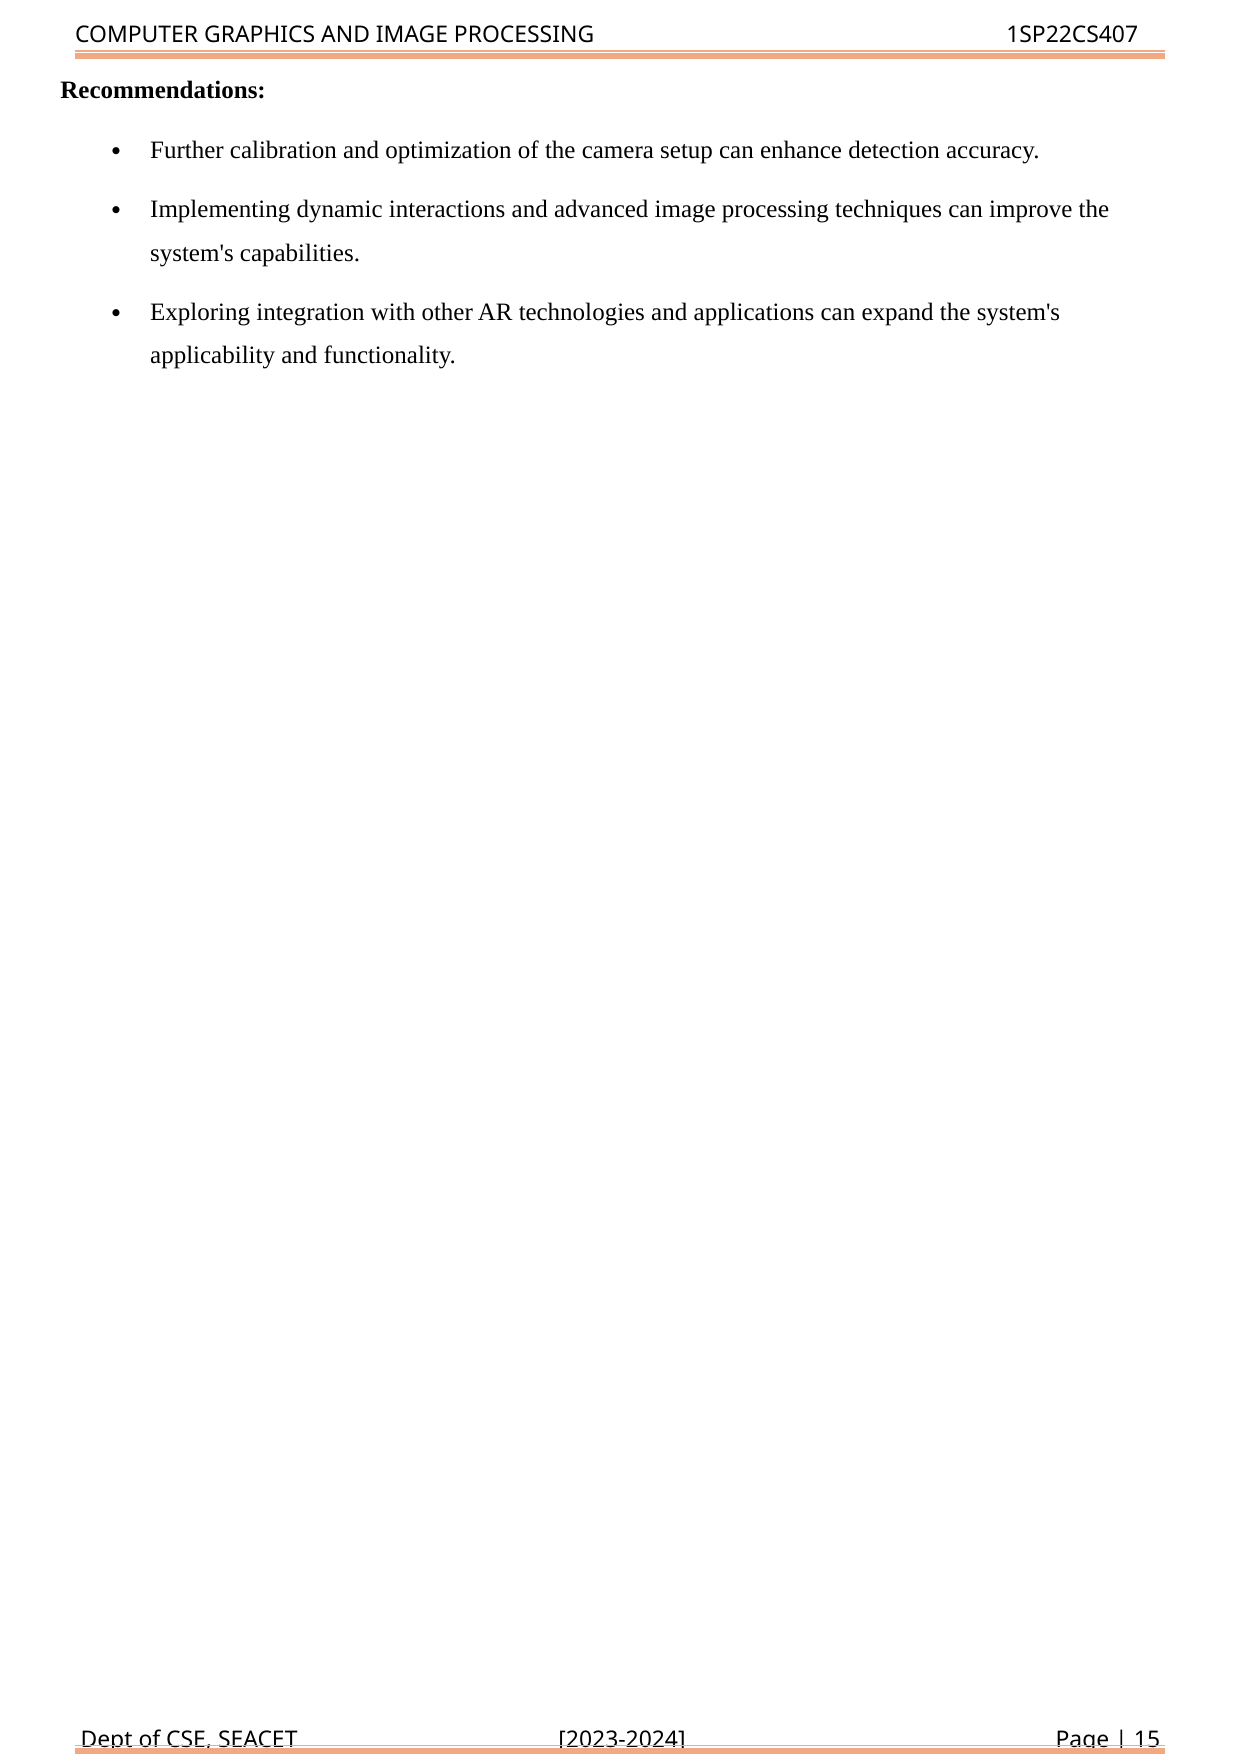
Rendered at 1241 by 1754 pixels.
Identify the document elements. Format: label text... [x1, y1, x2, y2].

list Exploring integration with other AR technologies and applications can expand the system's applicability and functionality. [112, 297, 1165, 369]
text Recommendations: [60, 75, 1165, 104]
list Implementing dynamic interactions and advanced image processing techniques can improve the system's capabilities. [112, 194, 1165, 266]
list Further calibration and optimization of the camera setup can enhance detection accuracy. [112, 135, 1165, 163]
